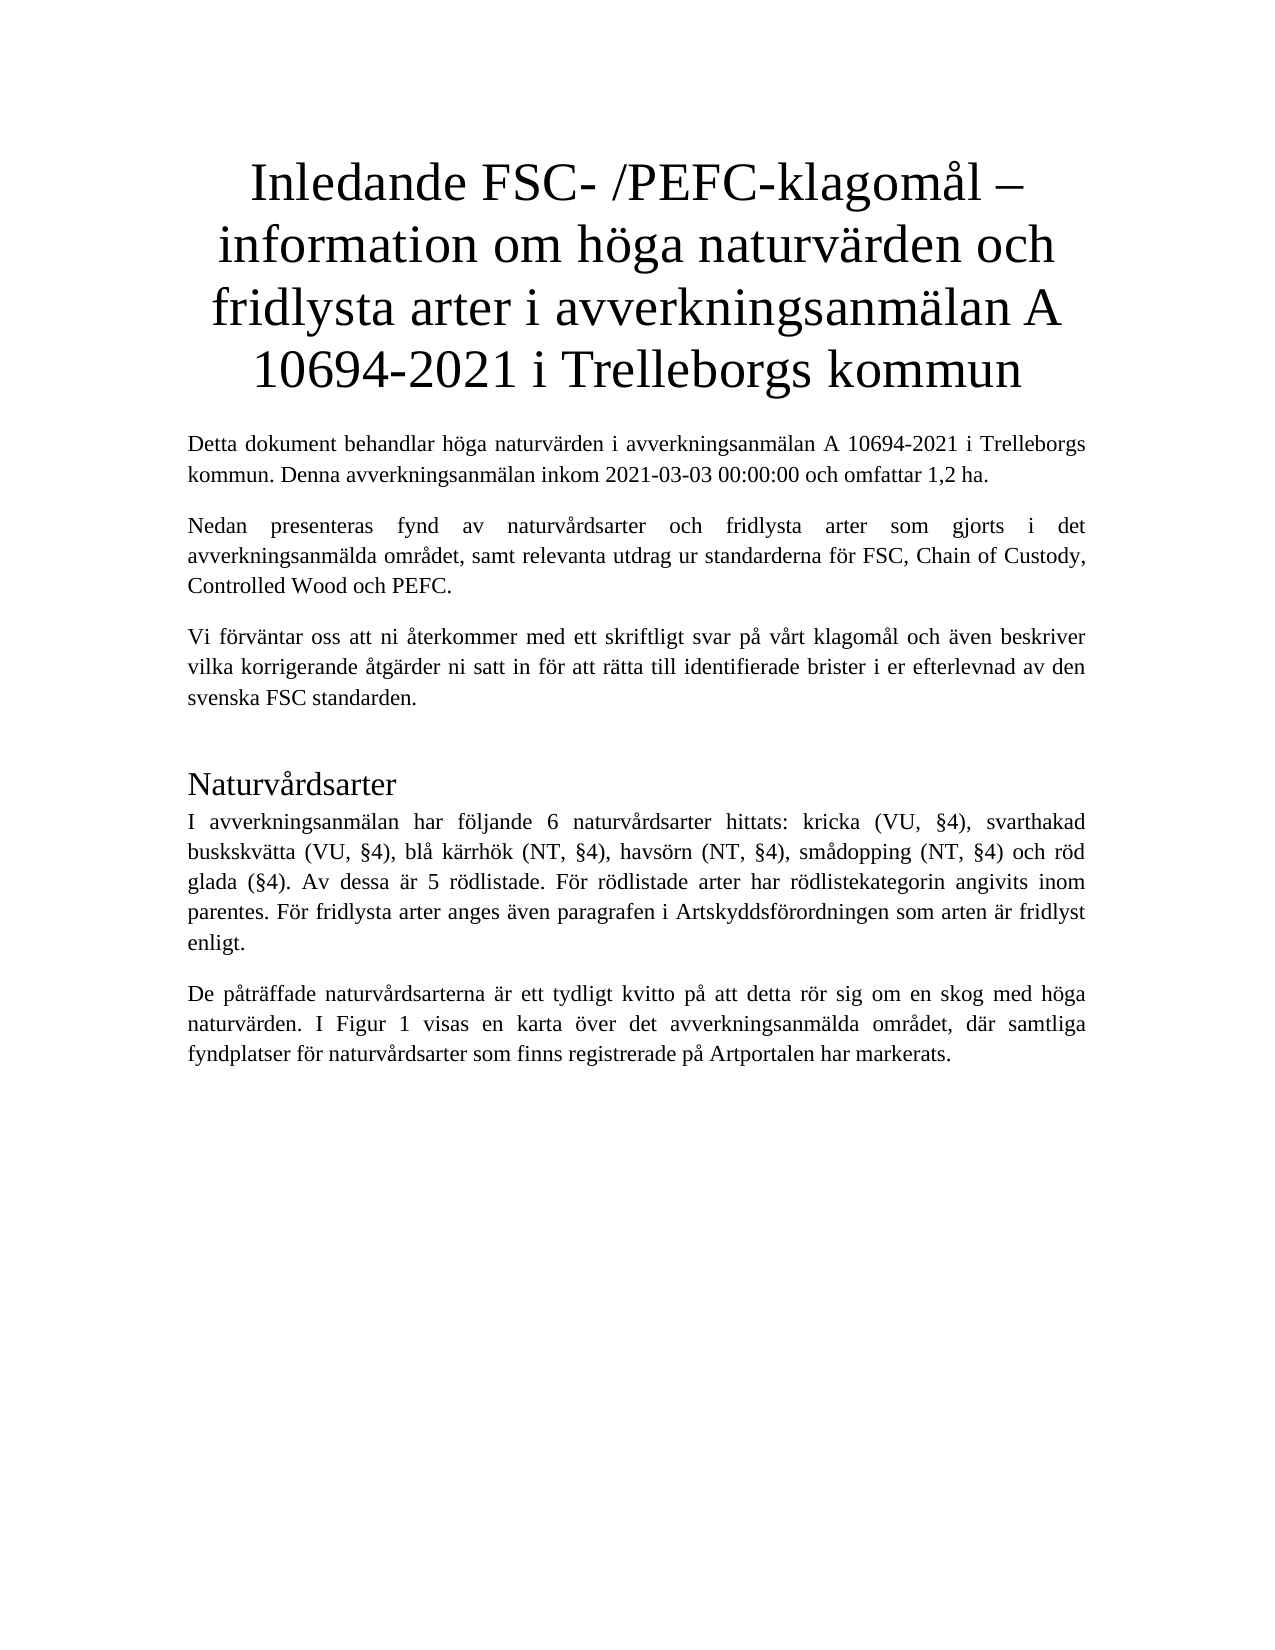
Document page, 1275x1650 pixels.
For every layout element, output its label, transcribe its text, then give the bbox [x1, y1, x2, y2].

text I avverkningsanmälan har följande 6 naturvårdsarter hittats: kricka (VU, §4), svarthakad buskskvätta (VU, §4), blå kärrhök (NT, §4), havsörn (NT, §4), smådopping (NT, §4) och röd glada (§4). Av dessa är 5 rödlistade. För rödlistade arter har rödlistekategorin angivits inom parentes. För fridlysta arter anges även paragrafen i Artskyddsförordningen som arten är fridlyst enligt. [187, 808, 1087, 955]
title Inledande FSC- /PEFC-klagomål – information om höga naturvärden och fridlysta arter i avverkningsanmälan A 10694-2021 i Trelleborgs kommun [187, 150, 1087, 399]
subtitle Naturvårdsarter [187, 764, 1087, 802]
text De påträffade naturvårdsarterna är ett tydligt kvitto på att detta rör sig om en skog med höga naturvärden. I Figur 1 visas en karta över det avverkningsanmälda området, där samtliga fyndplatser för naturvårdsarter som finns registrerade på Artportalen har markerats. [187, 980, 1087, 1066]
text Nedan presenteras fynd av naturvårdsarter och fridlysta arter som gjorts i det avverkningsanmälda området, samt relevanta utdrag ur standarderna för FSC, Chain of Custody, Controlled Wood och PEFC. [187, 512, 1087, 598]
text Vi förväntar oss att ni återkommer med ett skriftligt svar på vårt klagomål och även beskriver vilka korrigerande åtgärder ni satt in för att rätta till identifierade brister i er efterlevnad av den svenska FSC standarden. [187, 623, 1087, 710]
text Detta dokument behandlar höga naturvärden i avverkningsanmälan A 10694-2021 i Trelleborgs kommun. Denna avverkningsanmälan inkom 2021-03-03 00:00:00 och omfattar 1,2 ha. [187, 430, 1087, 487]
